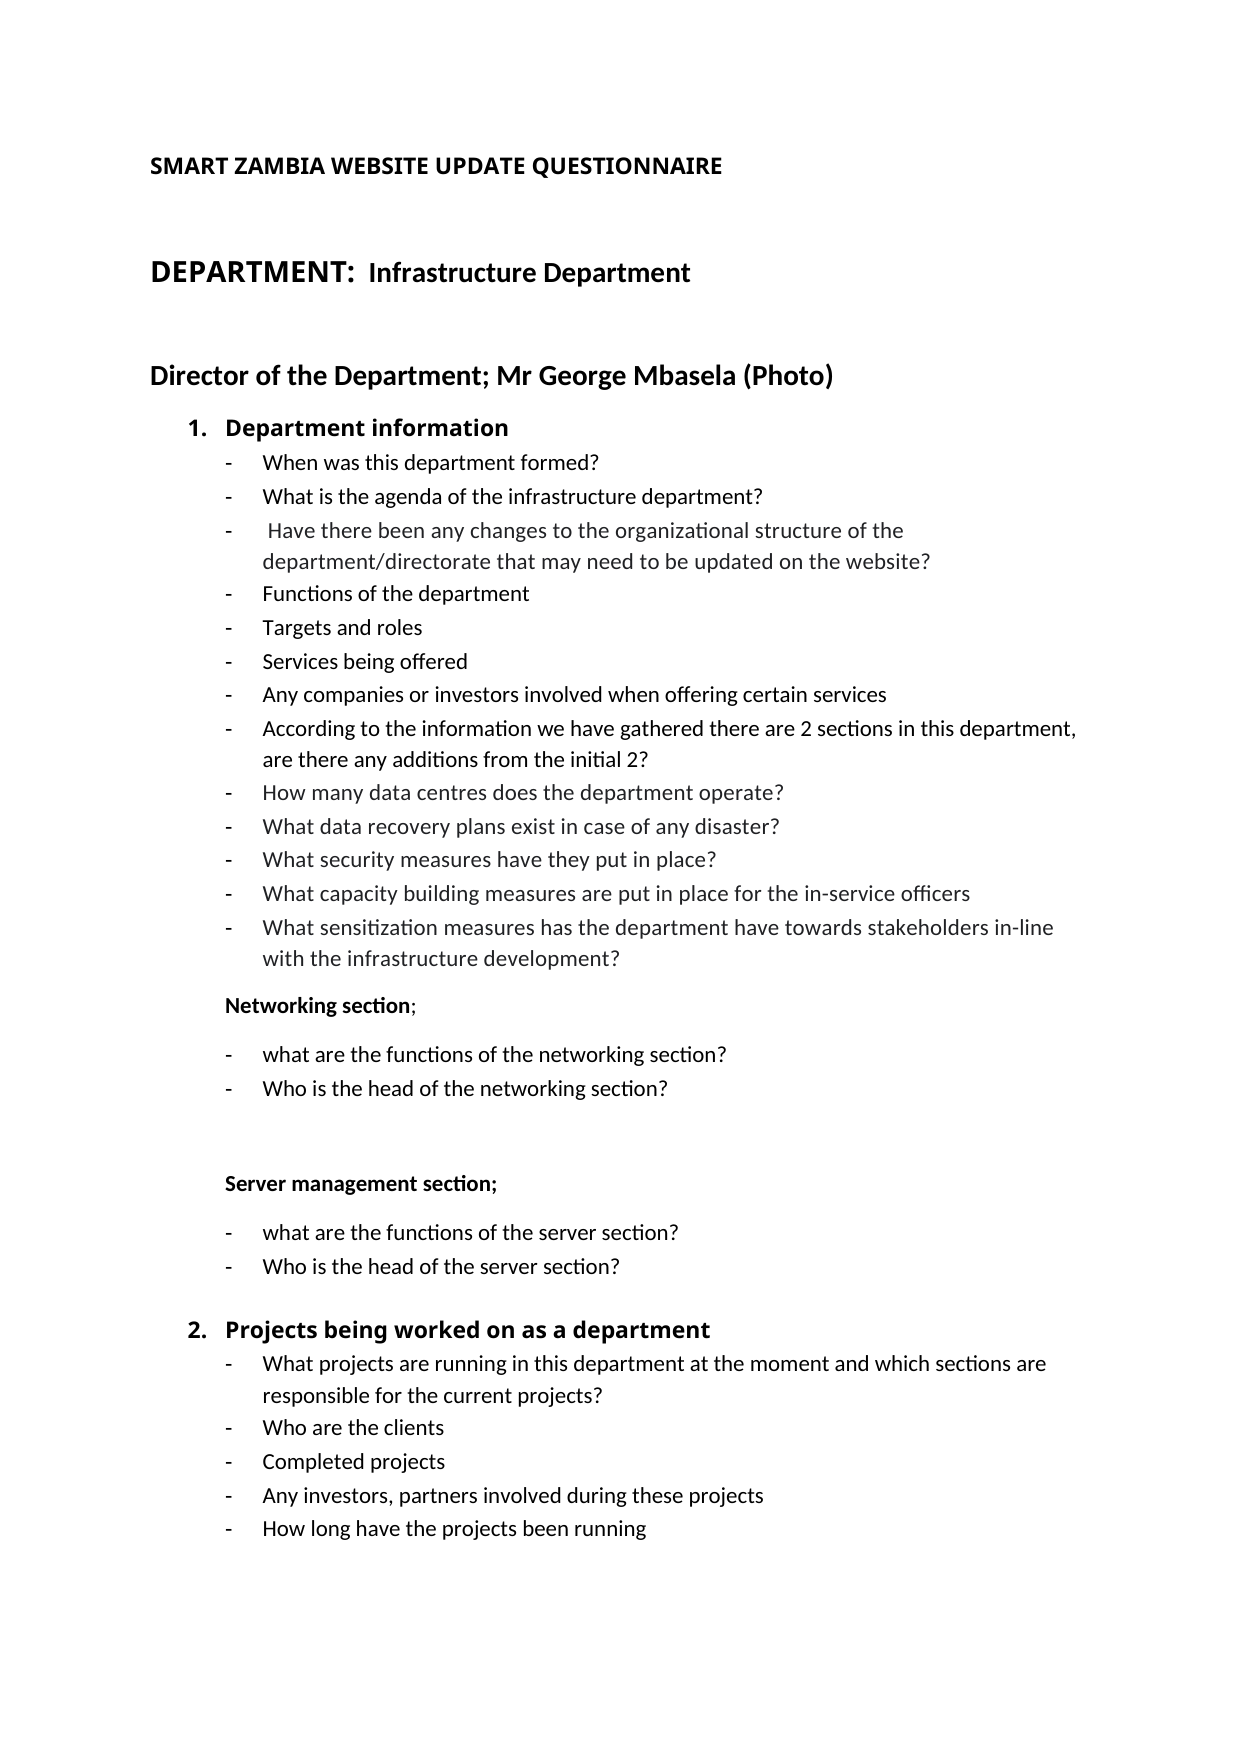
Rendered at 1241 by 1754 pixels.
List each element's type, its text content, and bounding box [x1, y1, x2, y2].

list What capacity building measures are put in place for the in-service officers [225, 877, 1090, 908]
list Who is the head of the networking section? [225, 1072, 1090, 1103]
list Have there been any changes to the organizational structure of the department/directorate that may need to be updated on the website? [225, 513, 1090, 575]
list Who is the head of the server section? [225, 1250, 1090, 1281]
list What is the agenda of the infrastructure department? [225, 480, 1090, 511]
list What sensitization measures has the department have towards stakeholders in-line with the infrastructure development? [225, 911, 1090, 972]
list What security measures have they put in place? [225, 843, 1090, 874]
list What projects are running in this department at the moment and which sections are responsible for the current projects? [225, 1347, 1090, 1409]
text Server management section; [150, 1169, 1090, 1197]
text Director of the Department; Mr George Mbasela (Photo) [150, 357, 1090, 393]
list When was this department formed? [225, 446, 1090, 477]
list Any investors, partners involved during these projects [225, 1478, 1090, 1510]
text Networking section; [225, 991, 1090, 1019]
list How long have the projects been running [225, 1512, 1090, 1543]
list Who are the clients [225, 1411, 1090, 1442]
list Completed projects [225, 1445, 1090, 1476]
list Services being offered [225, 645, 1090, 676]
list How many data centres does the department operate? [225, 776, 1090, 807]
list What data recovery plans exist in case of any disaster? [225, 809, 1090, 841]
list what are the functions of the networking section? [225, 1038, 1090, 1069]
text DEPARTMENT: Infrastructure Department [150, 251, 1090, 291]
list what are the functions of the server section? [225, 1216, 1090, 1247]
list Projects being worked on as a department [187, 1314, 1090, 1345]
list Any companies or investors involved when offering certain services [225, 678, 1090, 710]
list According to the information we have gathered there are 2 sections in this department, are there any additions from the initial 2? [225, 712, 1090, 774]
text SMART ZAMBIA WEBSITE UPDATE QUESTIONNAIRE [150, 150, 1090, 181]
list Department information [187, 412, 1090, 443]
list Functions of the department [225, 577, 1090, 608]
list Targets and roles [225, 611, 1090, 642]
